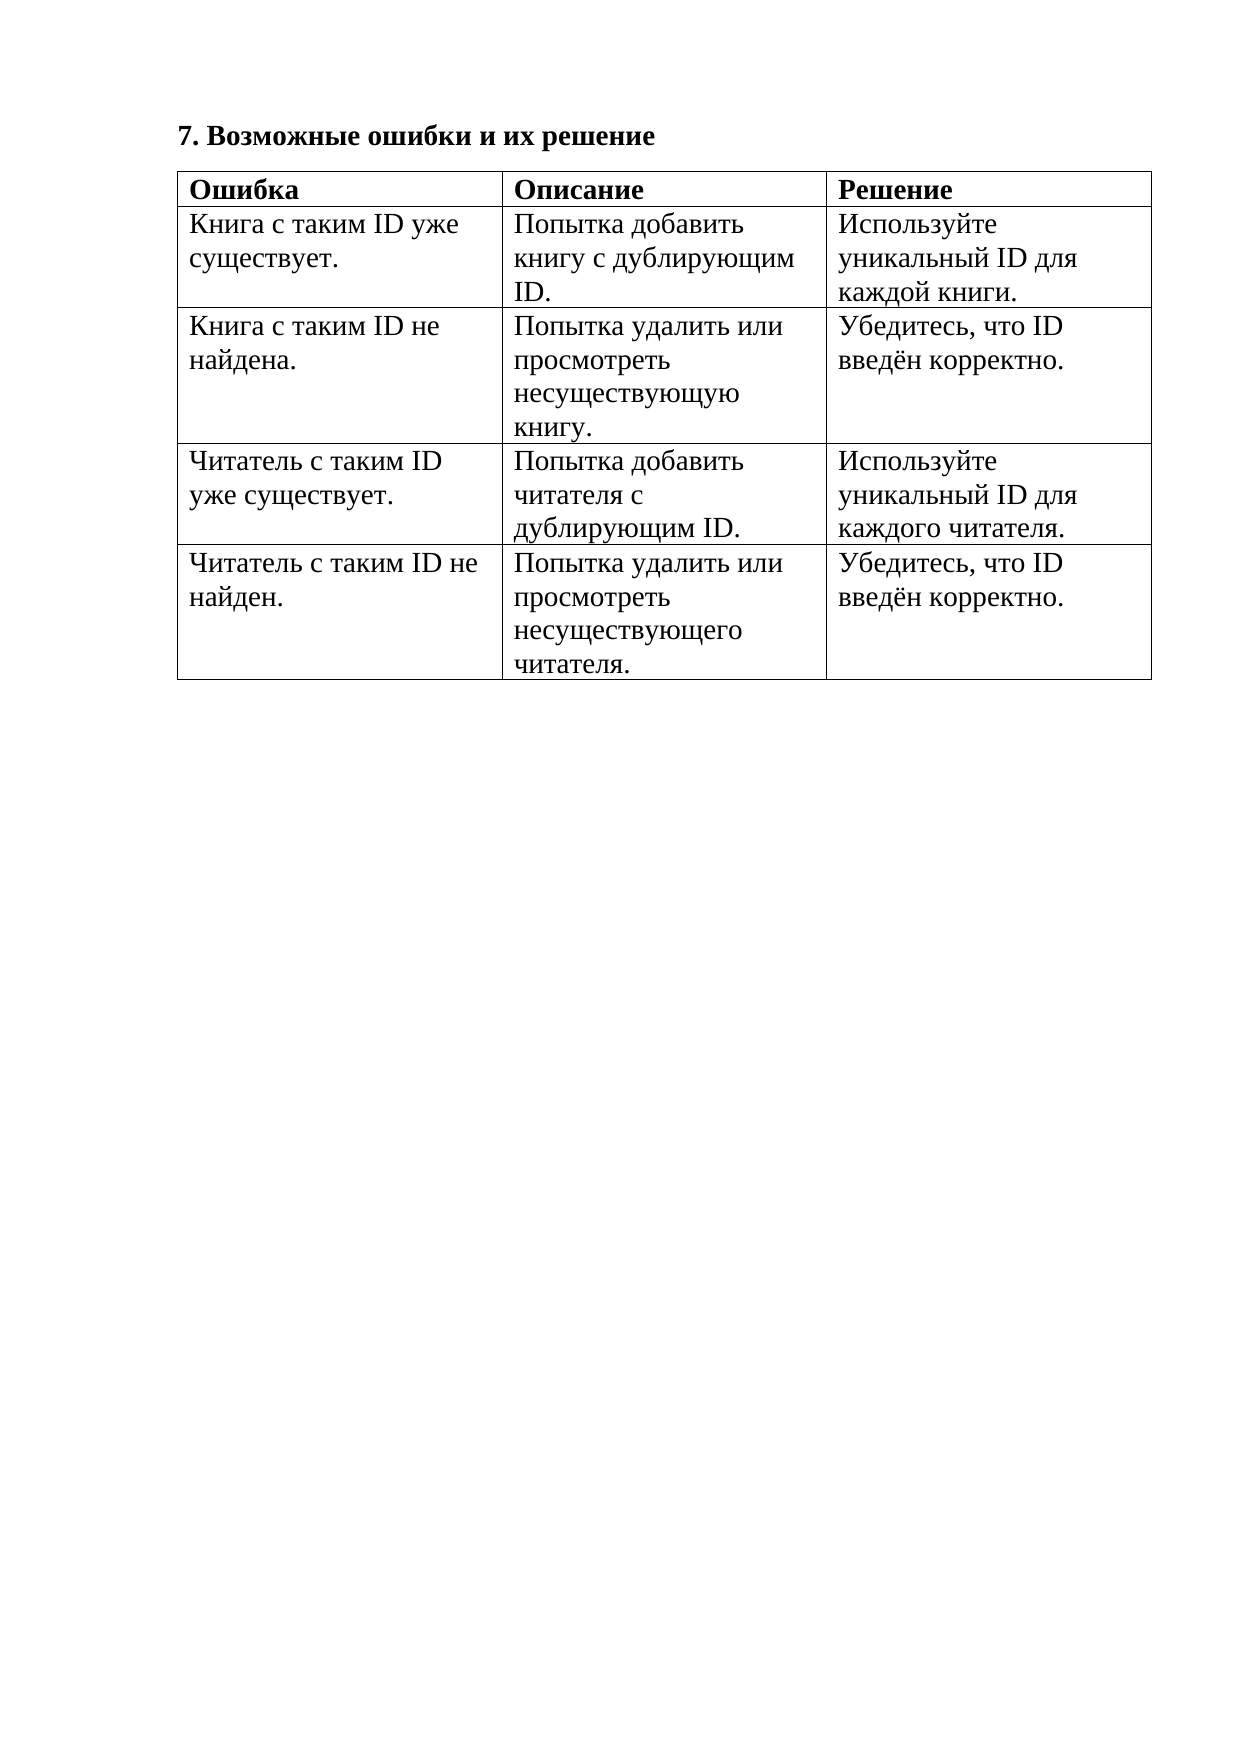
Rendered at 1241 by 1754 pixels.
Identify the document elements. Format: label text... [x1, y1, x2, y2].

table_cell Попытка добавить книгу с дублирующим ID. [503, 207, 826, 307]
table_cell Книга с таким ID уже существует. [178, 207, 502, 307]
text 7. Возможные ошибки и их решение [177, 118, 1152, 152]
table_cell Читатель с таким ID не найден. [178, 545, 502, 679]
table_header Решение [827, 172, 1151, 206]
table_cell Используйте уникальный ID для каждого читателя. [827, 444, 1151, 544]
table_cell Убедитесь, что ID введён корректно. [827, 545, 1151, 679]
table_cell Убедитесь, что ID введён корректно. [827, 308, 1151, 442]
table_cell Попытка удалить или просмотреть несуществующую книгу. [503, 308, 826, 442]
table_cell Попытка добавить читателя с дублирующим ID. [503, 444, 826, 544]
table_cell Книга с таким ID не найдена. [178, 308, 502, 442]
table_header Ошибка [178, 172, 502, 206]
table_cell Читатель с таким ID уже существует. [178, 444, 502, 544]
table_header Описание [503, 172, 826, 206]
table_cell Попытка удалить или просмотреть несуществующего читателя. [503, 545, 826, 679]
table_cell Используйте уникальный ID для каждой книги. [827, 207, 1151, 307]
